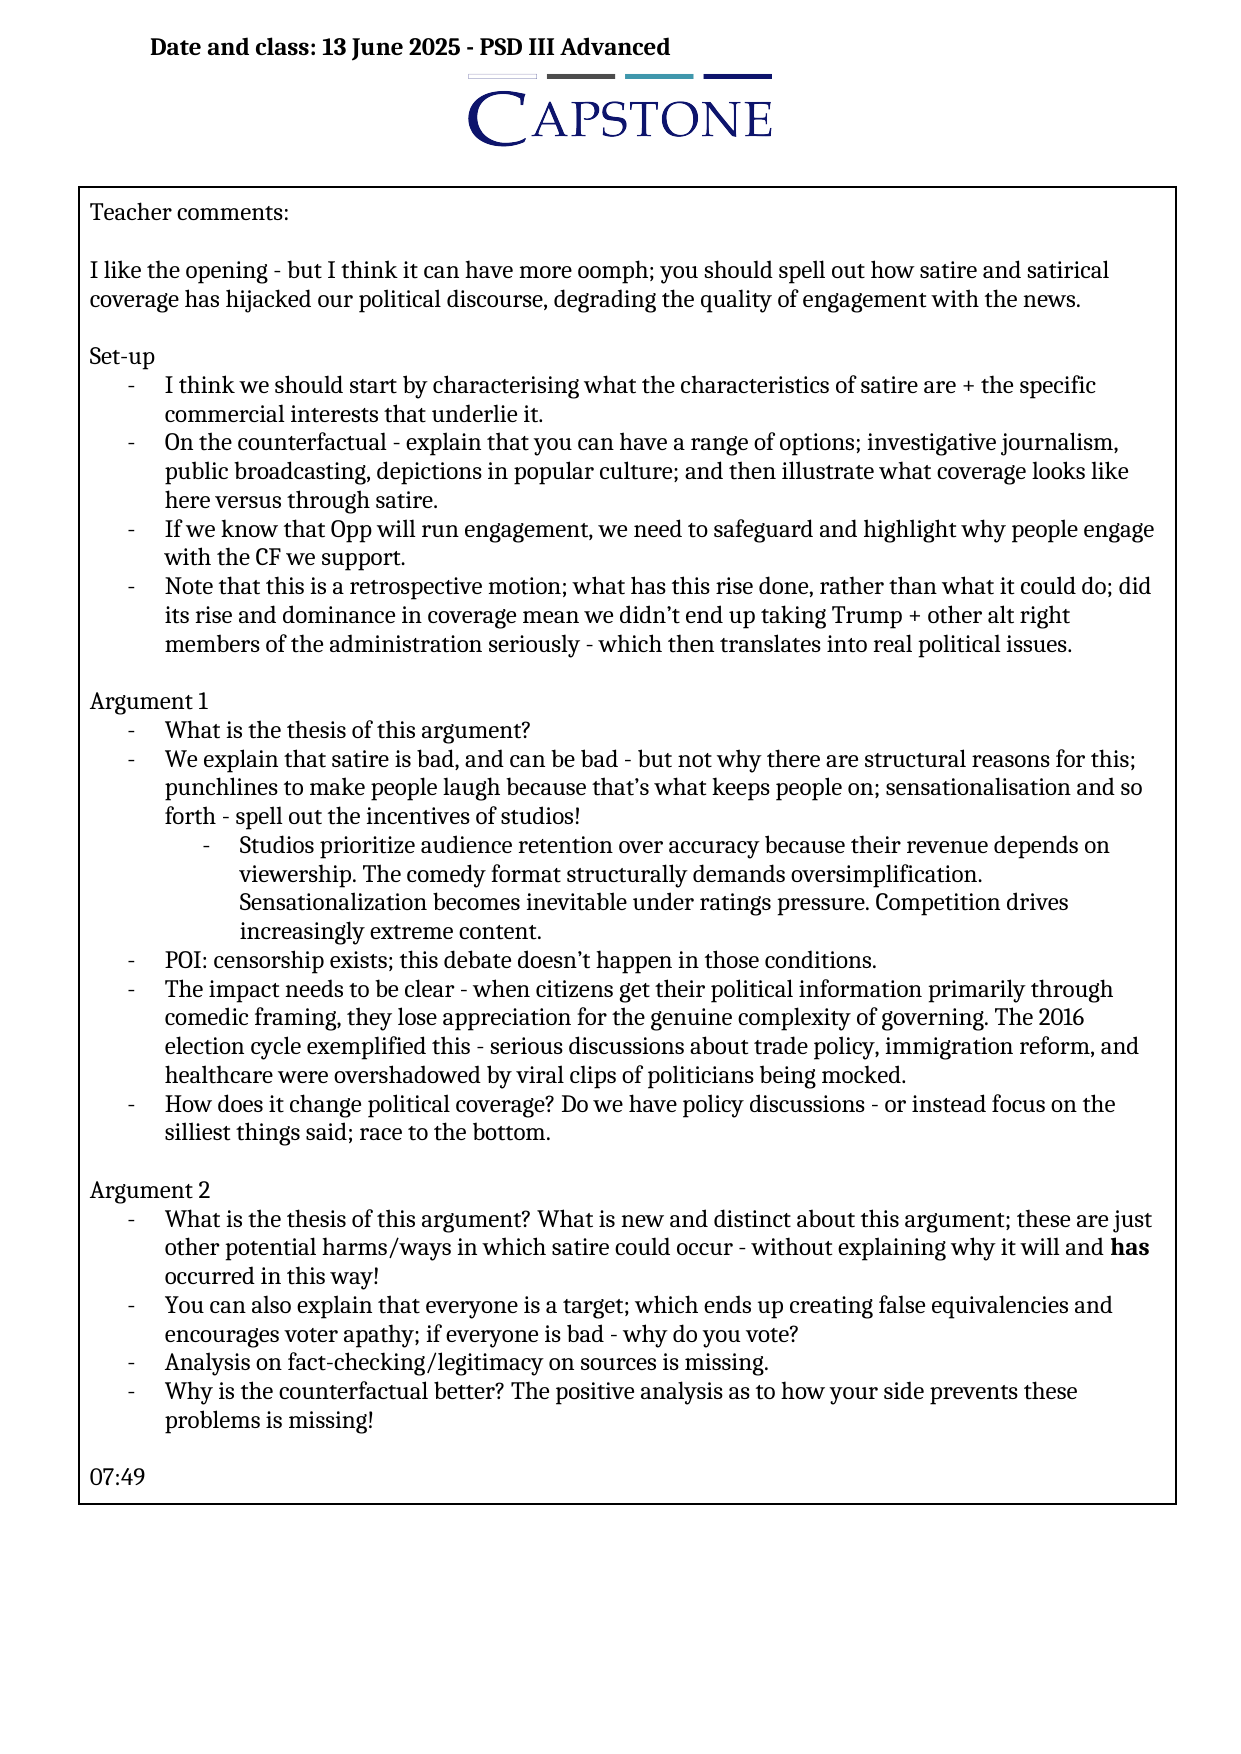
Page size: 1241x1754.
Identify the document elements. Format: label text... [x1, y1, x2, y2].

picture [460, 66, 781, 153]
table_cell Teacher comments: I like the opening - but I think it can have more oomph; you should spell out how satire and satirical coverage has hijacked our political discourse, degrading the quality of engagement with the news. Set-up I think we should start by characterising what the characteristics of satire are + the specific commercial interests that underlie it. On the counterfactual - explain that you can have a range of options; investigative journalism, public broadcasting, depictions in popular culture; and then illustrate what coverage looks like here versus through satire. If we know that Opp will run engagement, we need to safeguard and highlight why people engage with the CF we support. Note that this is a retrospective motion; what has this rise done, rather than what it could do; did its rise and dominance in coverage mean we didn’t end up taking Trump + other alt right members of the administration seriously - which then translates into real political issues. Argument 1 What is the thesis of this argument? We explain that satire is bad, and can be bad - but not why there are structural reasons for this; punchlines to make people laugh because that’s what keeps people on; sensationalisation and so forth - spell out the incentives of studios! Studios prioritize audience retention over accuracy because their revenue depends on viewership. The comedy format structurally demands oversimplification. Sensationalization becomes inevitable under ratings pressure. Competition drives increasingly extreme content. POI: censorship exists; this debate doesn’t happen in those conditions. The impact needs to be clear - when citizens get their political information primarily through comedic framing, they lose appreciation for the genuine complexity of governing. The 2016 election cycle exemplified this - serious discussions about trade policy, immigration reform, and healthcare were overshadowed by viral clips of politicians being mocked. How does it change political coverage? Do we have policy discussions - or instead focus on the silliest things said; race to the bottom. Argument 2 What is the thesis of this argument? What is new and distinct about this argument; these are just other potential harms/ways in which satire could occur - without explaining why it will and has occurred in this way! You can also explain that everyone is a target; which ends up creating false equivalencies and encourages voter apathy; if everyone is bad - why do you vote? Analysis on fact-checking/legitimacy on sources is missing. Why is the counterfactual better? The positive analysis as to how your side prevents these problems is missing! 07:49 [80, 188, 1175, 1502]
